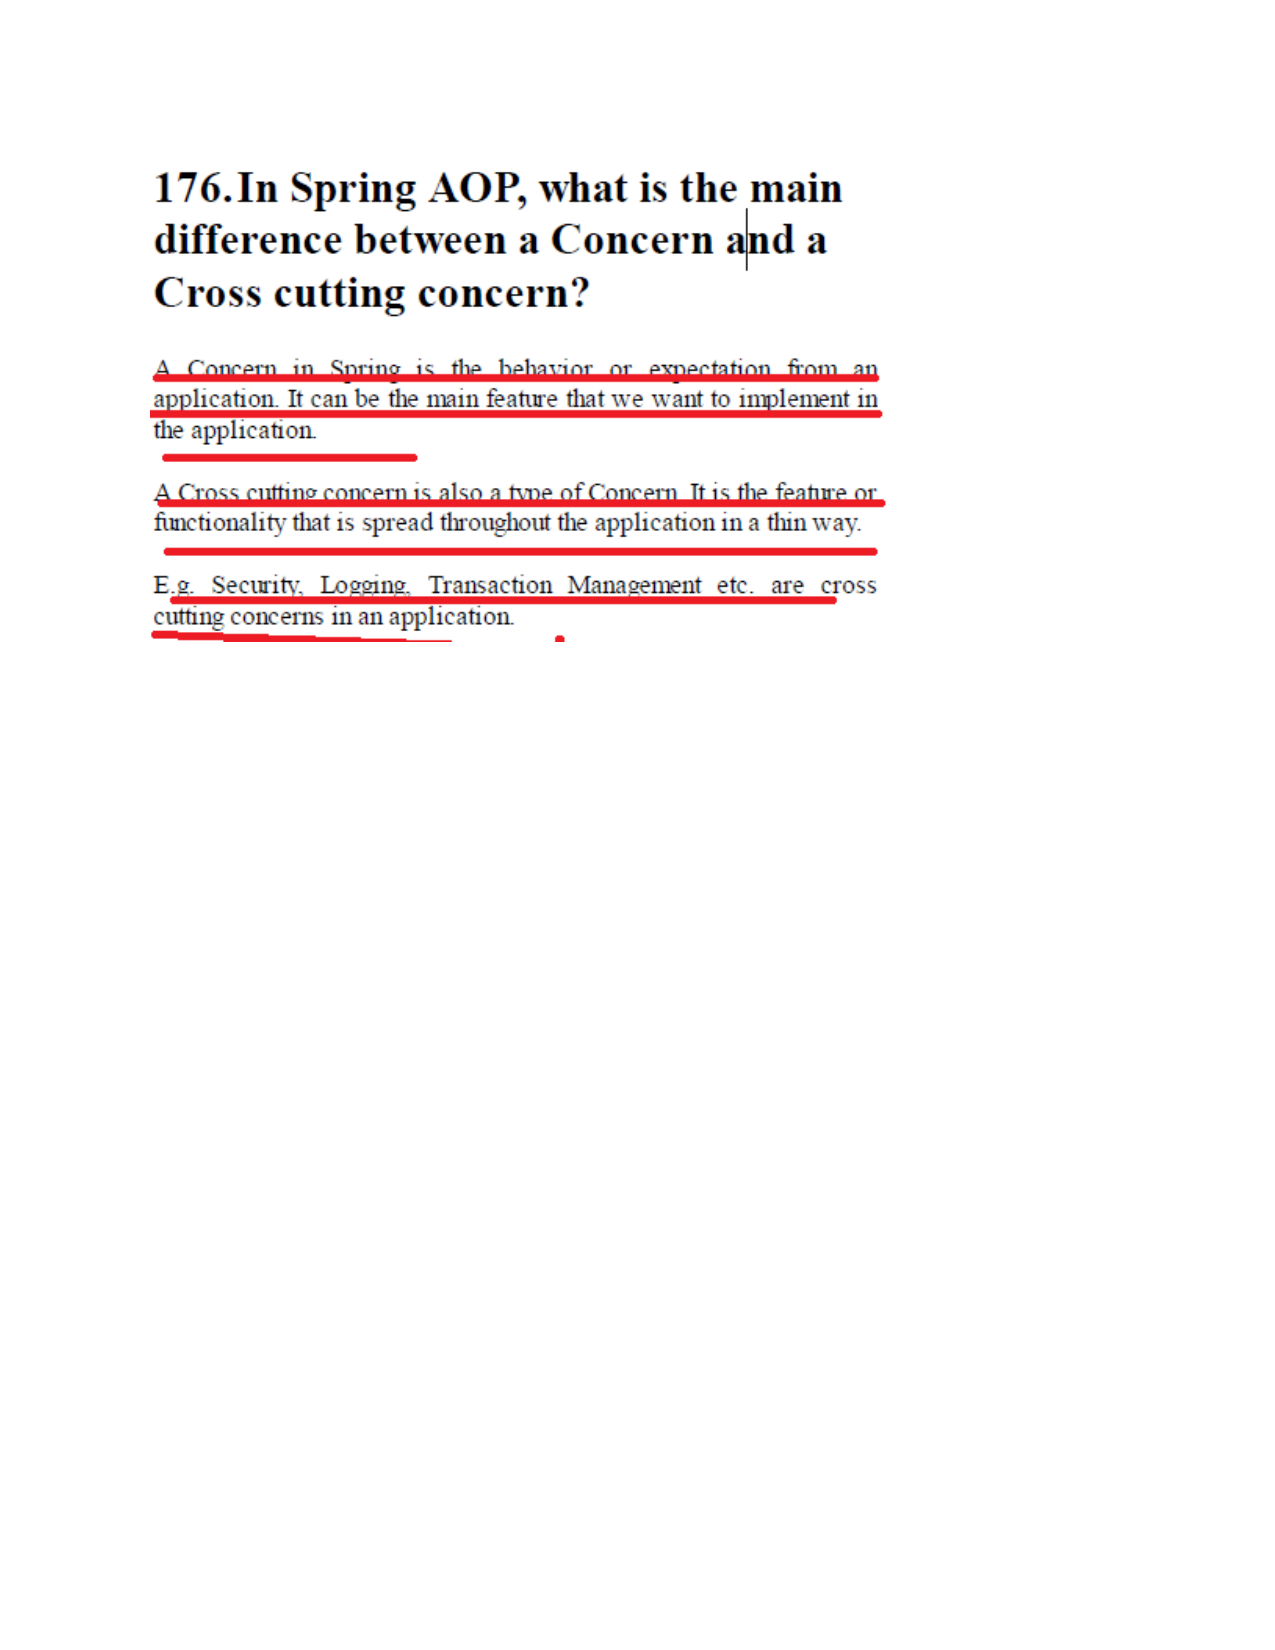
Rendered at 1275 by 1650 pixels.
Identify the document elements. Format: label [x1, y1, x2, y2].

picture [150, 150, 895, 642]
